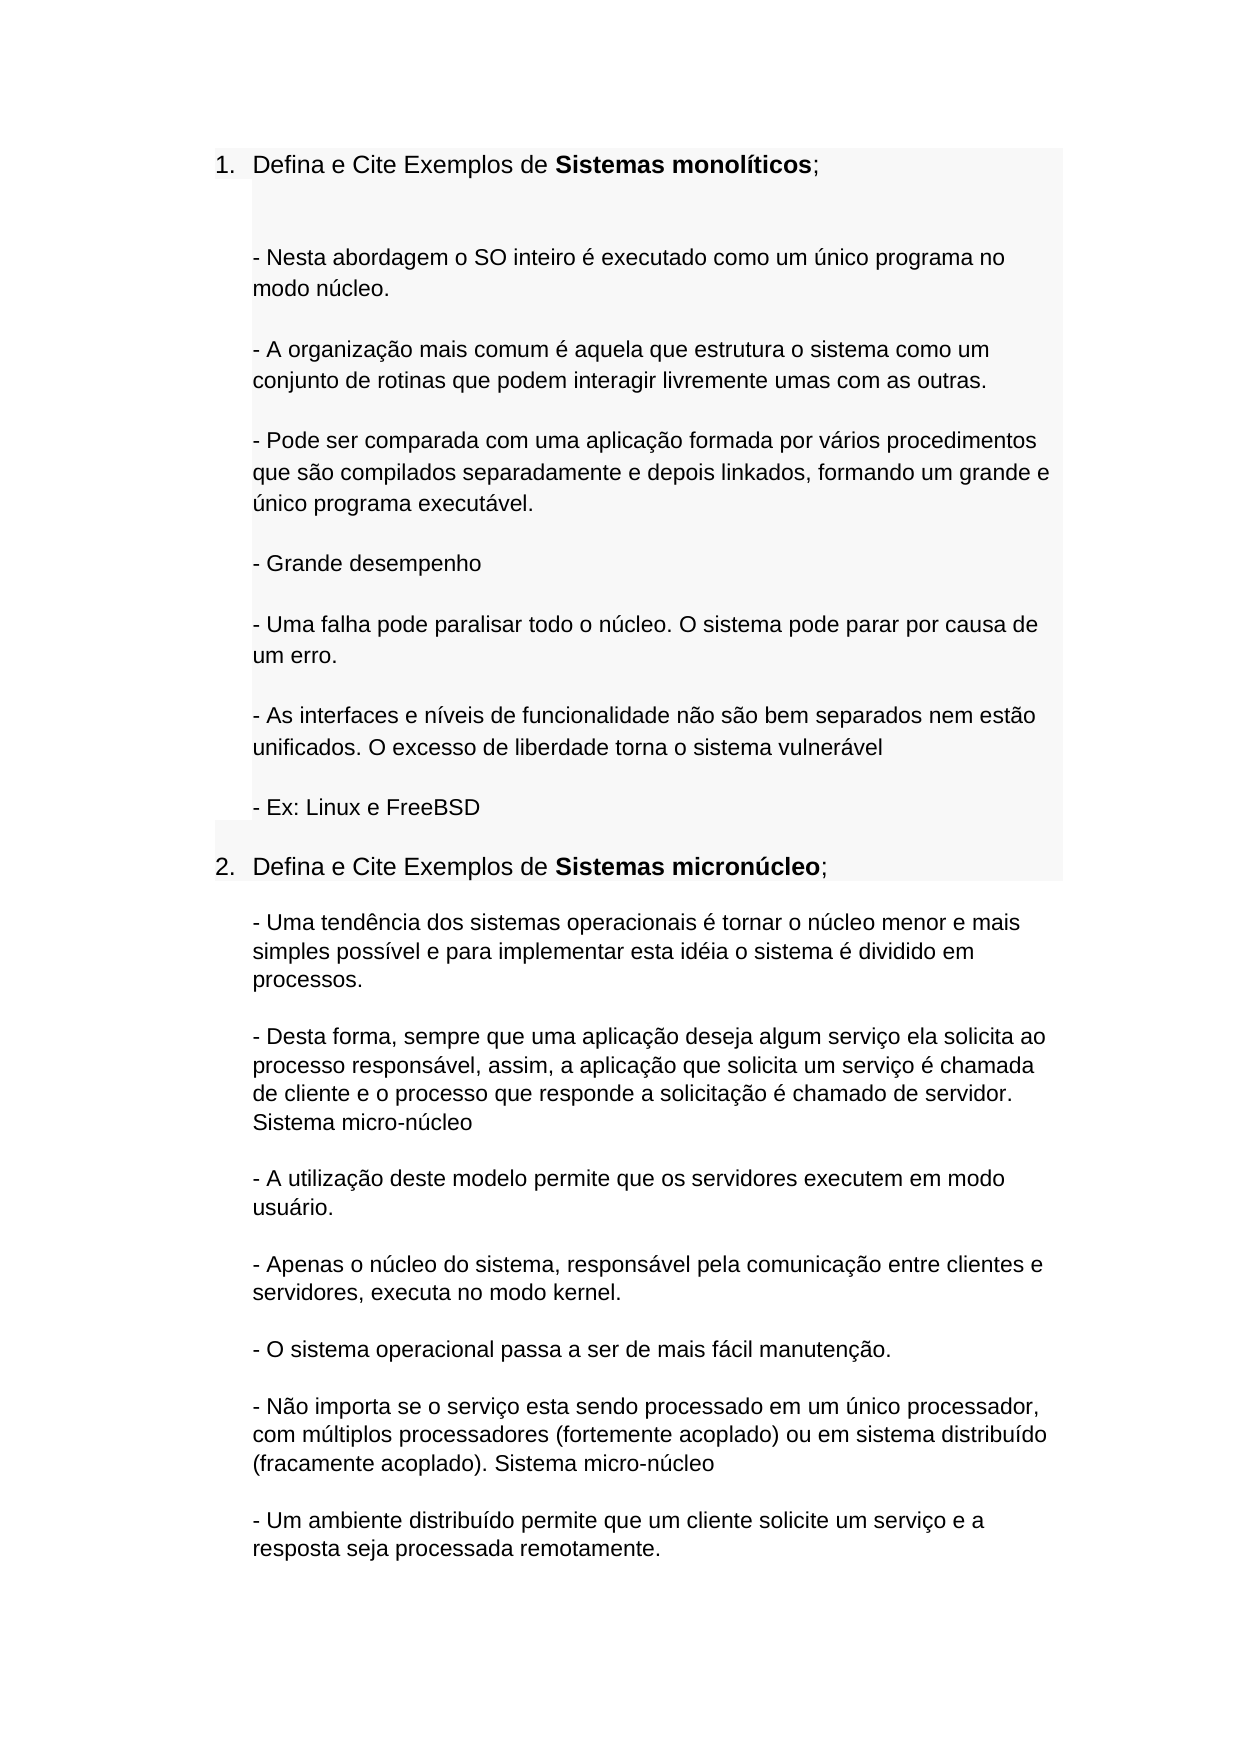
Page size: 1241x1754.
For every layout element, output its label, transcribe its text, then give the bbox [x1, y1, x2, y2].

text - Nesta abordagem o SO inteiro é executado como um único programa no modo núcleo. [252, 239, 1063, 302]
list - Apenas o núcleo do sistema, responsável pela comunicação entre clientes e servidores, executa no modo kernel. [252, 1251, 1063, 1305]
list - Não importa se o serviço esta sendo processado em um único processador, com múltiplos processadores (fortemente acoplado) ou em sistema distribuído (fracamente acoplado). Sistema micro-núcleo [252, 1393, 1063, 1476]
list - A utilização deste modelo permite que os servidores executem em modo usuário. [252, 1165, 1063, 1220]
text - Pode ser comparada com uma aplicação formada por vários procedimentos que são compilados separadamente e depois linkados, formando um grande e único programa executável. [252, 423, 1063, 516]
text - As interfaces e níveis de funcionalidade não são bem separados nem estão unificados. O excesso de liberdade torna o sistema vulnerável [252, 698, 1063, 760]
text - Grande desempenho [252, 546, 1063, 577]
list Defina e Cite Exemplos de Sistemas monolíticos; [215, 148, 1063, 179]
text - A organização mais comum é aquela que estrutura o sistema como um conjunto de rotinas que podem interagir livremente umas com as outras. [252, 331, 1063, 393]
list - O sistema operacional passa a ser de mais fácil manutenção. [252, 1336, 1063, 1362]
text - Uma falha pode paralisar todo o núcleo. O sistema pode parar por causa de um erro. [252, 606, 1063, 668]
text - Ex: Linux e FreeBSD [252, 789, 1063, 821]
list Defina e Cite Exemplos de Sistemas micronúcleo; [215, 850, 1063, 881]
list - Um ambiente distribuído permite que um cliente solicite um serviço e a resposta seja processada remotamente. [252, 1507, 1063, 1561]
list - Uma tendência dos sistemas operacionais é tornar o núcleo menor e mais simples possível e para implementar esta idéia o sistema é dividido em processos. [252, 909, 1063, 993]
list - Desta forma, sempre que uma aplicação deseja algum serviço ela solicita ao processo responsável, assim, a aplicação que solicita um serviço é chamada de cliente e o processo que responde a solicitação é chamado de servidor. Sistema micro-núcleo [252, 1023, 1063, 1135]
